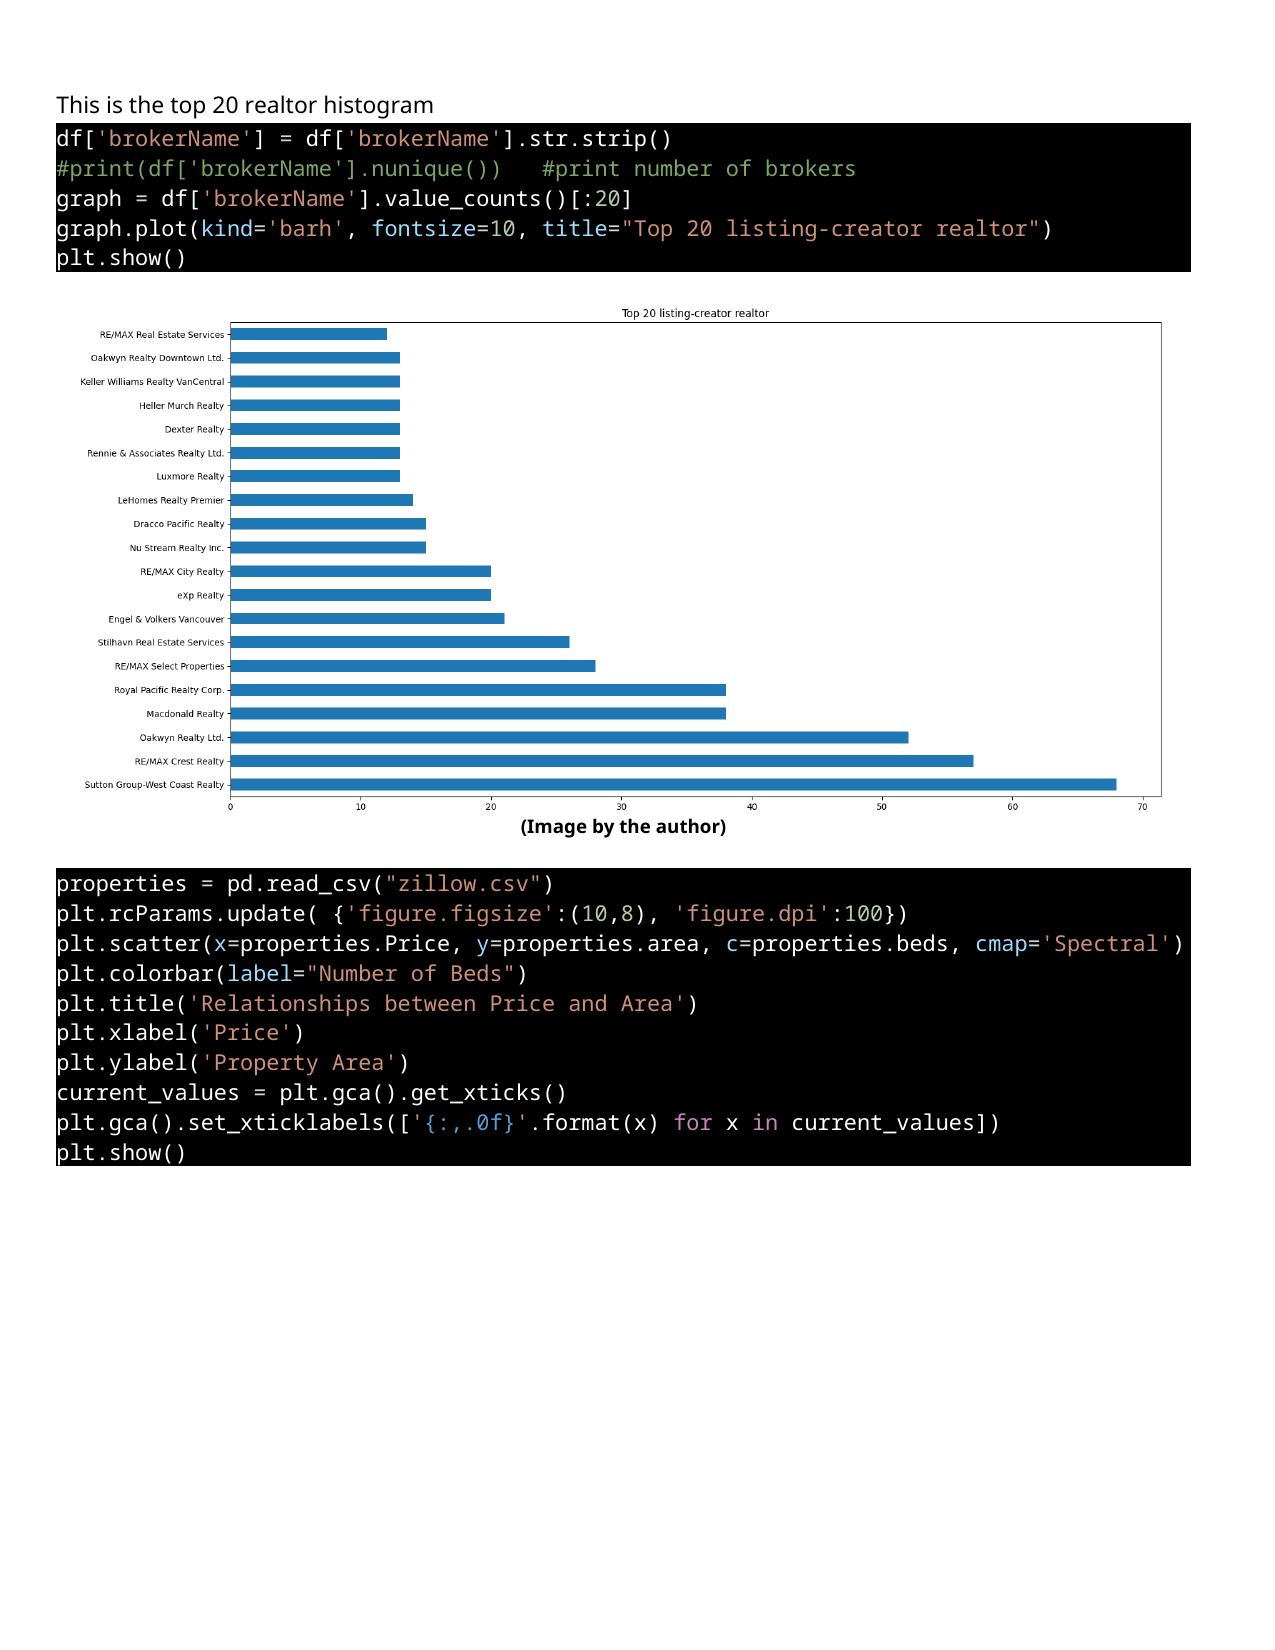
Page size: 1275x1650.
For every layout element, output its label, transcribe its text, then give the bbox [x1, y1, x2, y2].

text plt.rcParams.update( {'figure.figsize':(10,8), 'figure.dpi':100}) [56, 898, 1191, 928]
text df['brokerName'] = df['brokerName'].str.strip() [56, 123, 1191, 153]
text plt.show() [56, 242, 1191, 272]
text #print(df['brokerName'].nunique()) #print number of brokers [56, 153, 1191, 183]
text This is the top 20 realtor histogram [56, 89, 1191, 121]
text plt.scatter(x=properties.Price, y=properties.area, c=properties.beds, cmap='Spectral') [56, 928, 1191, 958]
text plt.show() [56, 1137, 1191, 1166]
text properties = pd.read_csv("zillow.csv") [56, 868, 1191, 898]
text graph = df['brokerName'].value_counts()[:20] [56, 183, 1191, 212]
text plt.colorbar(label="Number of Beds") [56, 958, 1191, 988]
picture [80, 305, 1167, 812]
text plt.ylabel('Property Area') [56, 1047, 1191, 1077]
text current_values = plt.gca().get_xticks() [56, 1077, 1191, 1107]
text (Image by the author) [56, 813, 1191, 839]
text plt.gca().set_xticklabels(['{:,.0f}'.format(x) for x in current_values]) [56, 1107, 1191, 1137]
text graph.plot(kind='barh', fontsize=10, title="Top 20 listing-creator realtor") [56, 212, 1191, 242]
text plt.xlabel('Price') [56, 1017, 1191, 1047]
text plt.title('Relationships between Price and Area') [56, 988, 1191, 1017]
